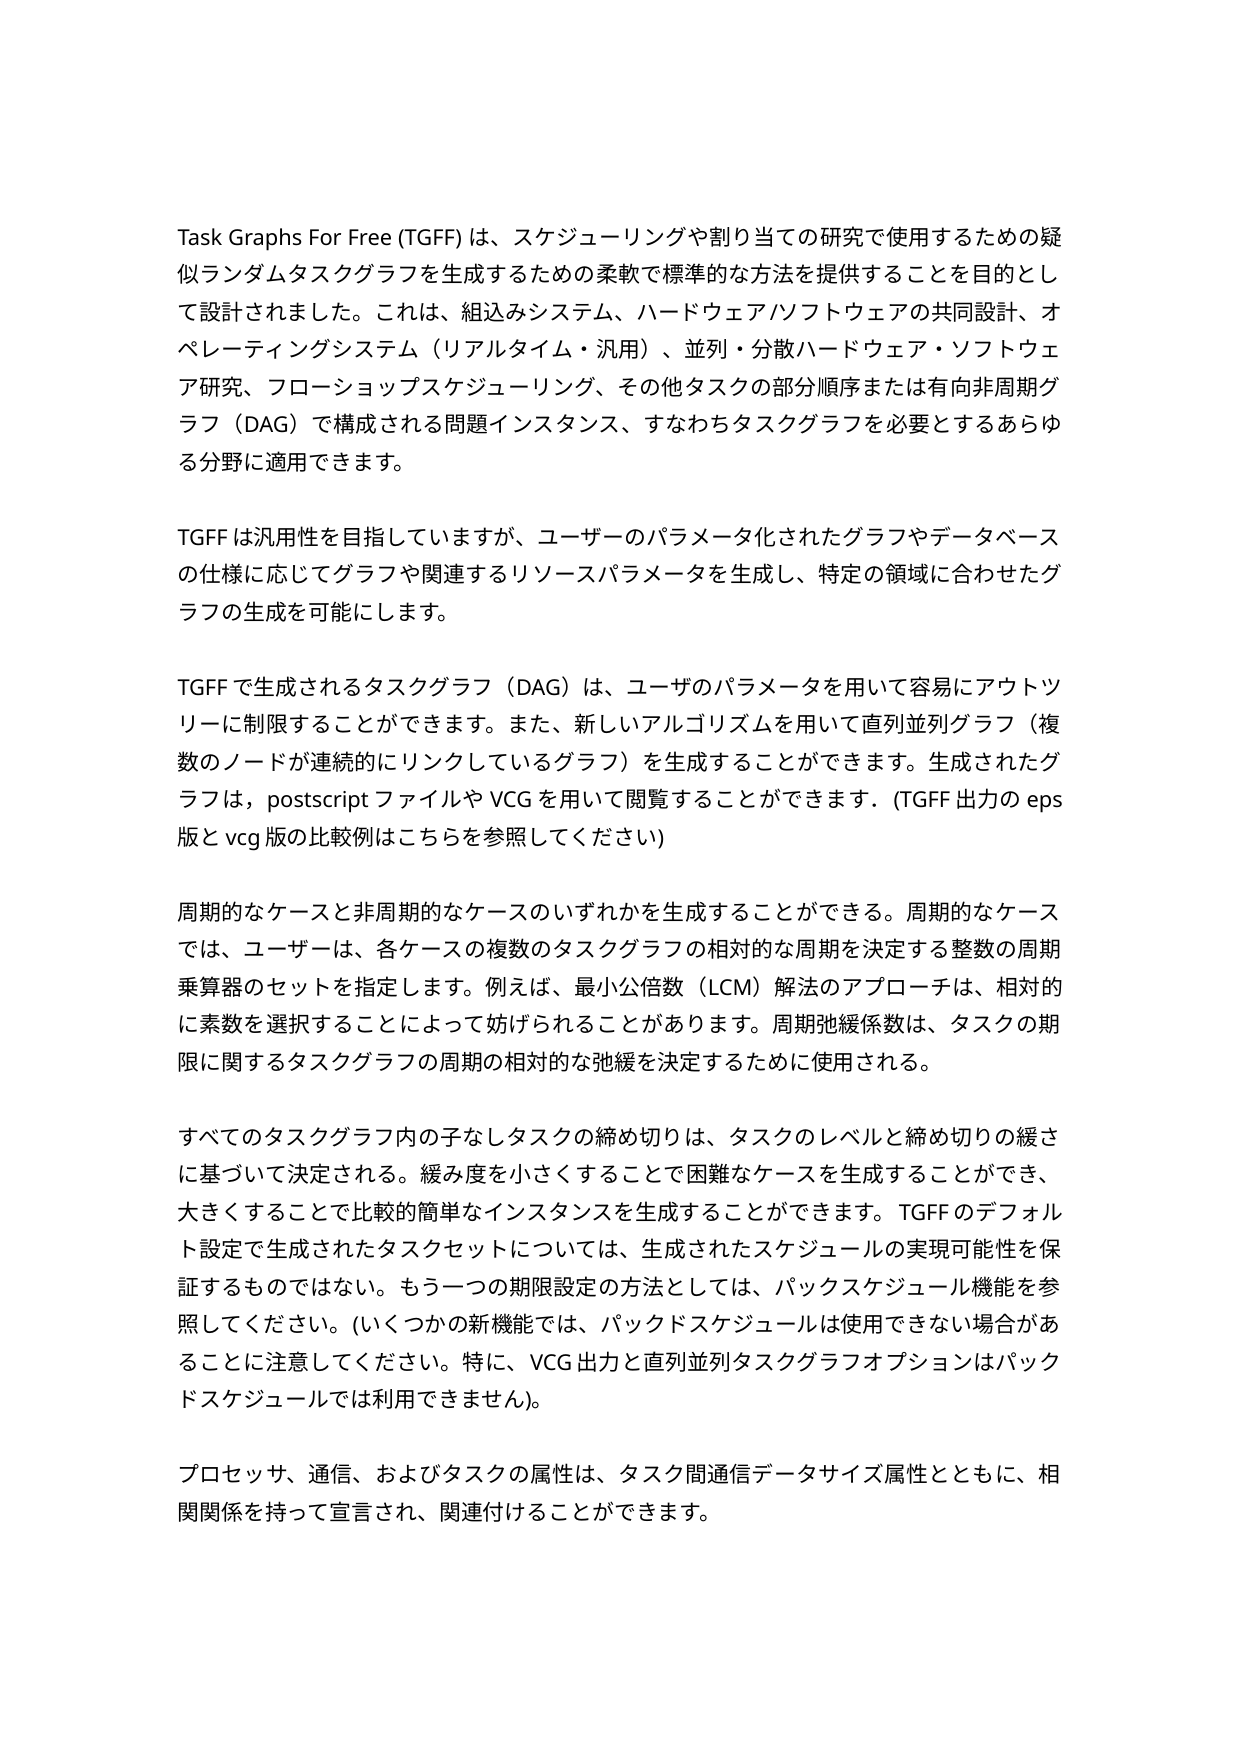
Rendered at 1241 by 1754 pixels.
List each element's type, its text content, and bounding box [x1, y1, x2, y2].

text すべてのタスクグラフ内の子なしタスクの締め切りは、タスクのレベルと締め切りの緩さに基づいて決定される。緩み度を小さくすることで困難なケースを生成することができ、大きくすることで比較的簡単なインスタンスを生成することができます。TGFFのデフォルト設定で生成されたタスクセットについては、生成されたスケジュールの実現可能性を保証するものではない。もう一つの期限設定の方法としては、パックスケジュール機能を参照してください。(いくつかの新機能では、パックドスケジュールは使用できない場合があることに注意してください。特に、VCG出力と直列並列タスクグラフオプションはパックドスケジュールでは利用できません)。 [177, 1117, 1063, 1417]
text TGFFは汎用性を目指していますが、ユーザーのパラメータ化されたグラフやデータベースの仕様に応じてグラフや関連するリソースパラメータを生成し、特定の領域に合わせたグラフの生成を可能にします。 [177, 517, 1063, 629]
text Task Graphs For Free (TGFF) は、スケジューリングや割り当ての研究で使用するための疑似ランダムタスクグラフを生成するための柔軟で標準的な方法を提供することを目的として設計されました。これは、組込みシステム、ハードウェア/ソフトウェアの共同設計、オペレーティングシステム（リアルタイム・汎用）、並列・分散ハードウェア・ソフトウェア研究、フローショップスケジューリング、その他タスクの部分順序または有向非周期グラフ（DAG）で構成される問題インスタンス、すなわちタスクグラフを必要とするあらゆる分野に適用できます。 [177, 217, 1063, 479]
text 周期的なケースと非周期的なケースのいずれかを生成することができる。周期的なケースでは、ユーザーは、各ケースの複数のタスクグラフの相対的な周期を決定する整数の周期乗算器のセットを指定します。例えば、最小公倍数（LCM）解法のアプローチは、相対的に素数を選択することによって妨げられることがあります。周期弛緩係数は、タスクの期限に関するタスクグラフの周期の相対的な弛緩を決定するために使用される。 [177, 892, 1063, 1079]
text TGFFで生成されるタスクグラフ（DAG）は、ユーザのパラメータを用いて容易にアウトツリーに制限することができます。また、新しいアルゴリズムを用いて直列並列グラフ（複数のノードが連続的にリンクしているグラフ）を生成することができます。生成されたグラフは，postscriptファイルやVCGを用いて閲覧することができます．(TGFF出力のeps版とvcg版の比較例はこちらを参照してください) [177, 667, 1063, 854]
text プロセッサ、通信、およびタスクの属性は、タスク間通信データサイズ属性とともに、相関関係を持って宣言され、関連付けることができます。 [177, 1454, 1063, 1529]
